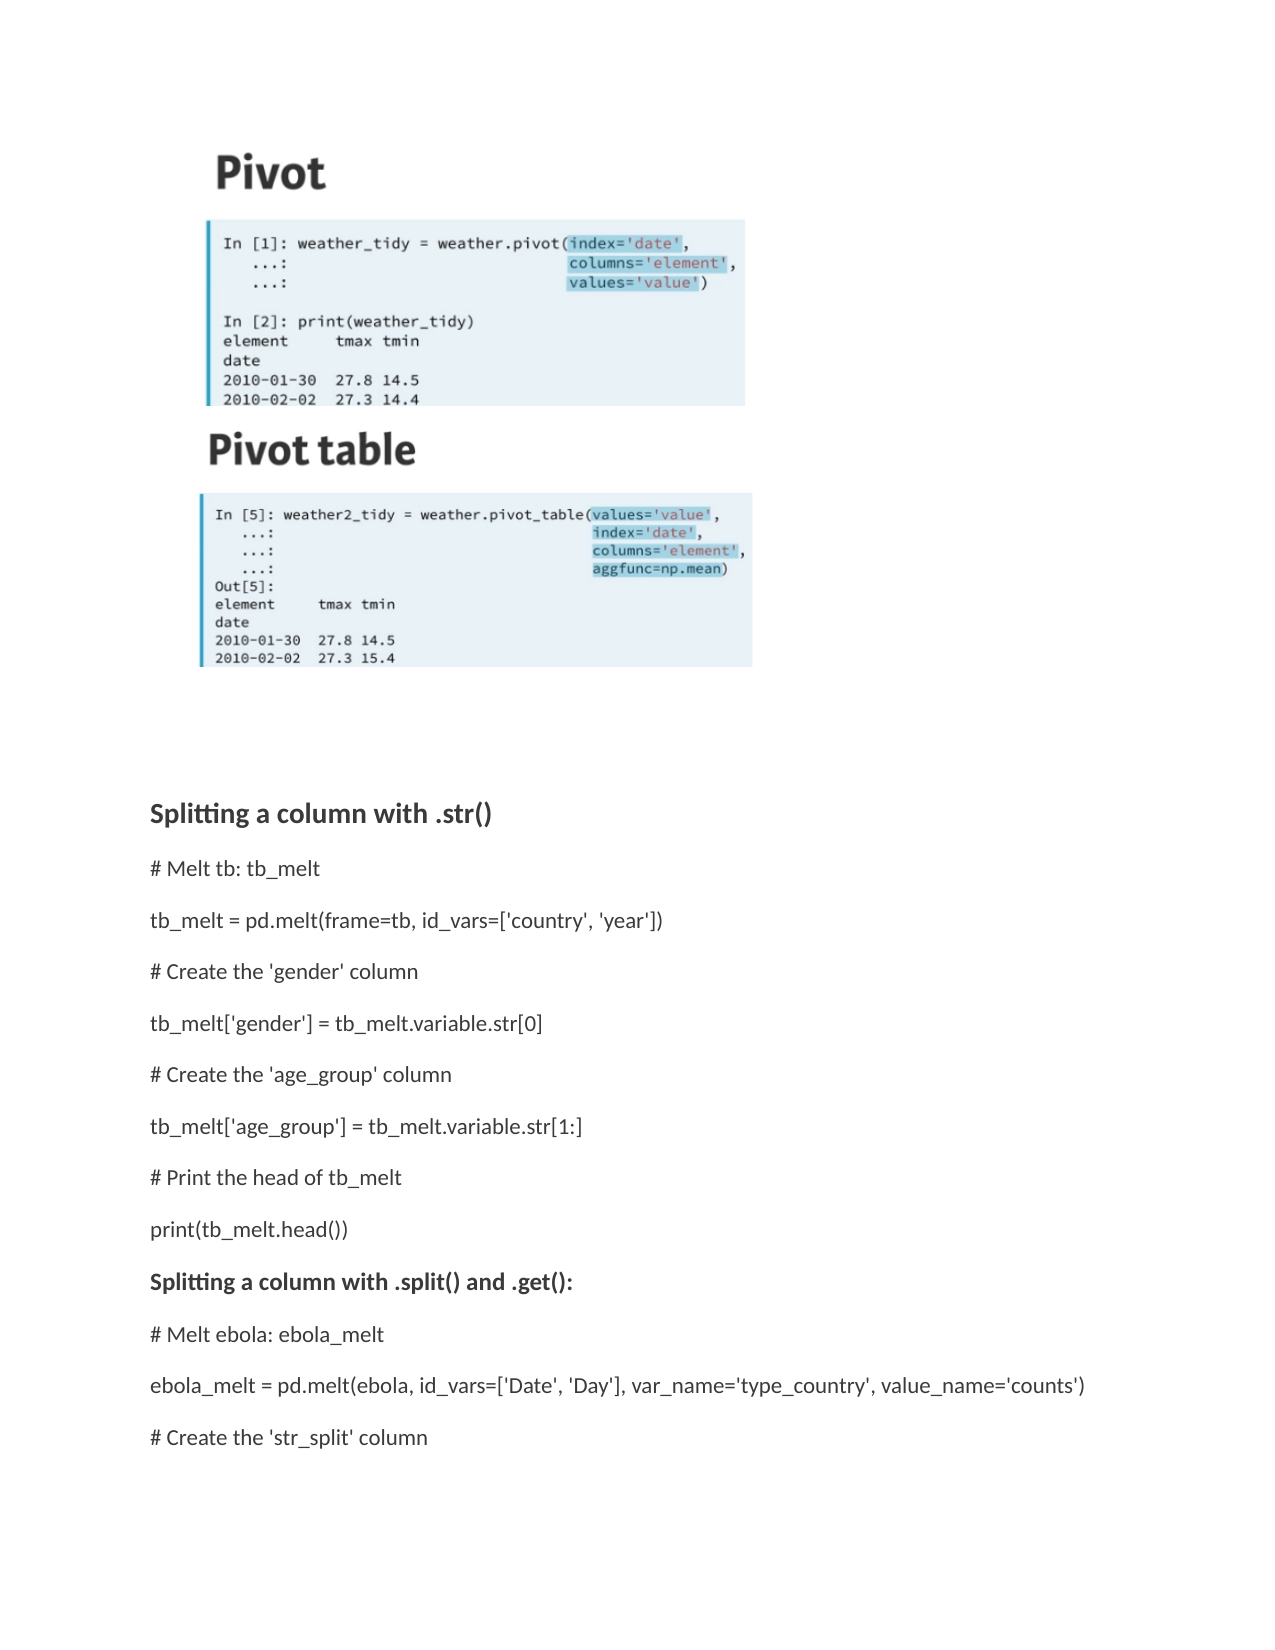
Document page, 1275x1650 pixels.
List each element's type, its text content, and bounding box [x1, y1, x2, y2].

subtitle Splitting a column with .split() and .get(): [150, 1266, 1125, 1297]
picture [187, 428, 753, 667]
subtitle print(tb_melt.head()) [150, 1215, 1125, 1243]
subtitle # Melt ebola: ebola_melt [150, 1320, 1125, 1348]
subtitle # Print the head of tb_melt [150, 1163, 1125, 1191]
subtitle # Create the 'gender' column [150, 957, 1125, 986]
subtitle # Melt tb: tb_melt [150, 854, 1125, 883]
subtitle # Create the 'age_group' column [150, 1060, 1125, 1088]
subtitle tb_melt['age_group'] = tb_melt.variable.str[1:] [150, 1112, 1125, 1140]
subtitle tb_melt = pd.melt(frame=tb, id_vars=['country', 'year']) [150, 906, 1125, 934]
picture [187, 150, 746, 406]
subtitle tb_melt['gender'] = tb_melt.variable.str[0] [150, 1009, 1125, 1037]
subtitle # Create the 'str_split' column [150, 1423, 1125, 1451]
subtitle ebola_melt = pd.melt(ebola, id_vars=['Date', 'Day'], var_name='type_country', value_name='counts') [150, 1372, 1125, 1400]
subtitle Splitting a column with .str() [150, 796, 1125, 831]
